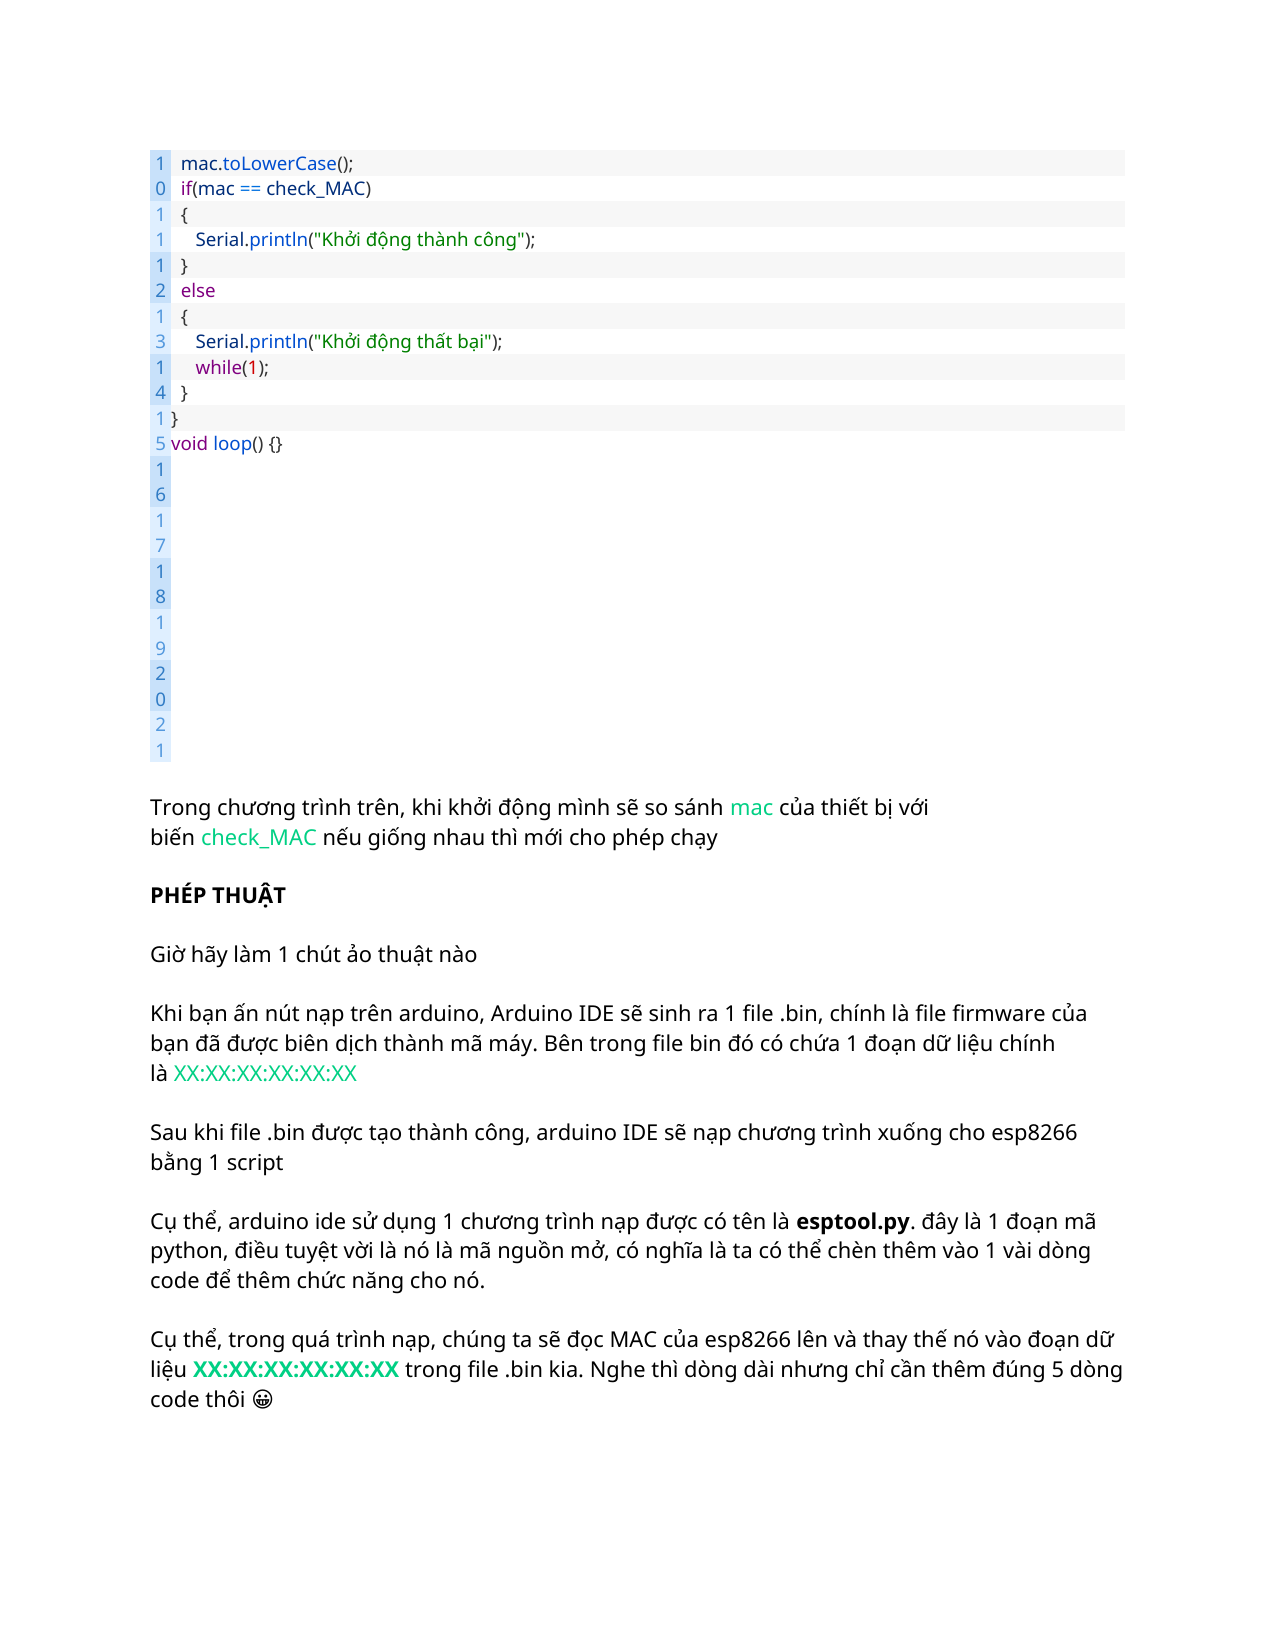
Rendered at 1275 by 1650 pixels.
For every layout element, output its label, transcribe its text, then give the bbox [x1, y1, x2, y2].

text Giờ hãy làm 1 chút ảo thuật nào [150, 939, 1125, 969]
text Trong chương trình trên, khi khởi động mình sẽ so sánh mac của thiết bị với biến check_MAC nếu giống nhau thì mới cho phép chạy [150, 792, 1125, 851]
text Sau khi file .bin được tạo thành công, arduino IDE sẽ nạp chương trình xuống cho esp8266 bằng 1 script [150, 1117, 1125, 1176]
text PHÉP THUẬT [150, 880, 1125, 910]
text Cụ thể, trong quá trình nạp, chúng ta sẽ đọc MAC của esp8266 lên và thay thế nó vào đoạn dữ liệu XX:XX:XX:XX:XX:XX trong file .bin kia. Nghe thì dòng dài nhưng chỉ cần thêm đúng 5 dòng code thôi 😀 [150, 1324, 1125, 1413]
text Cụ thể, arduino ide sử dụng 1 chương trình nạp được có tên là esptool.py. đây là 1 đoạn mã python, điều tuyệt vời là nó là mã nguồn mở, có nghĩa là ta có thể chèn thêm vào 1 vài dòng code để thêm chức năng cho nó. [150, 1206, 1125, 1295]
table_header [171, 176, 1125, 201]
text Khi bạn ấn nút nạp trên arduino, Arduino IDE sẽ sinh ra 1 file .bin, chính là file firmware của bạn đã được biên dịch thành mã máy. Bên trong file bin đó có chứa 1 đoạn dữ liệu chính là XX:XX:XX:XX:XX:XX [150, 998, 1125, 1088]
